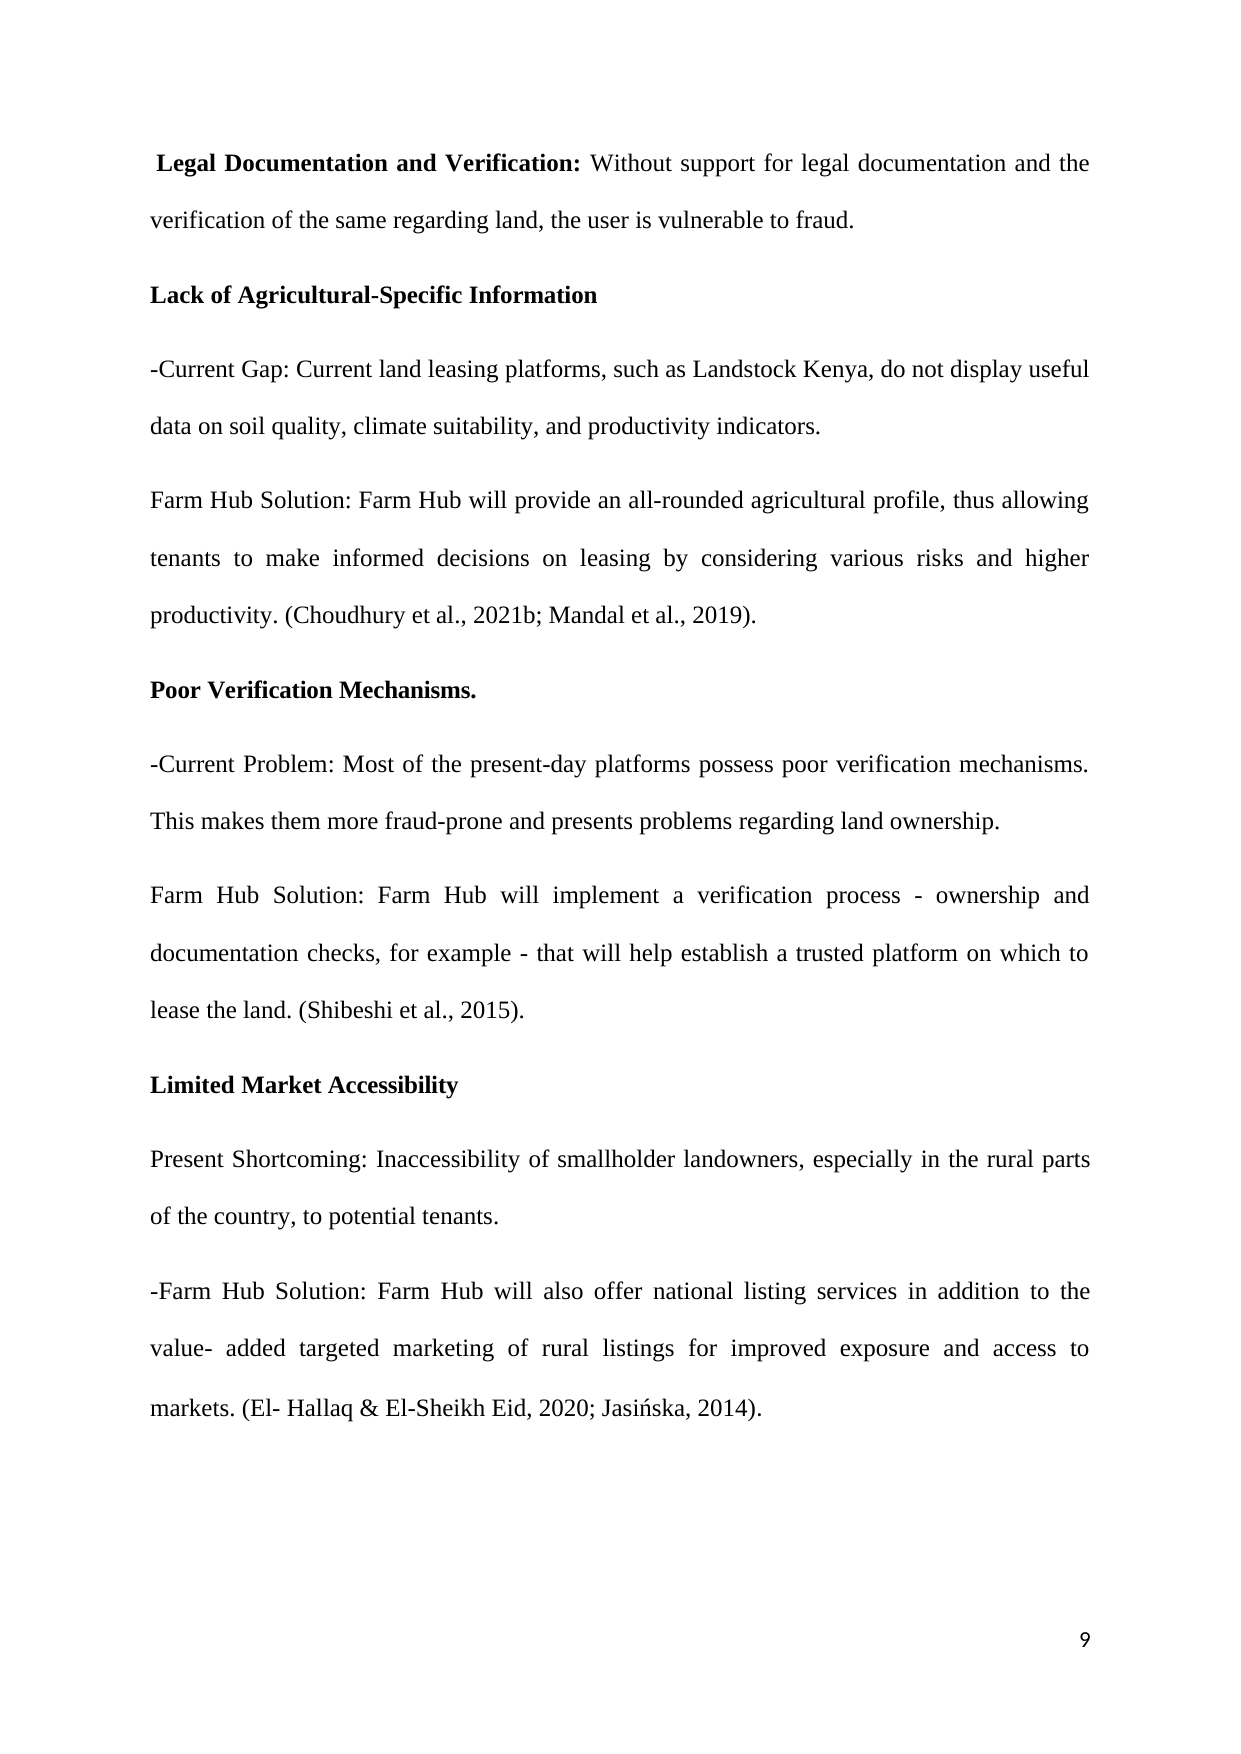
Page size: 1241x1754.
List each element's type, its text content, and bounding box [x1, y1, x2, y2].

subtitle Limited Market Accessibility [150, 1070, 1240, 1098]
text Legal Documentation and Verification: Without support for legal documentation and the verification of the same regarding land, the user is vulnerable to fraud. [150, 148, 1090, 234]
text Farm Hub Solution: Farm Hub will implement a verification process - ownership and documentation checks, for example - that will help establish a trusted platform on which to lease the land. (Shibeshi et al., 2015). [150, 881, 1090, 1024]
subtitle Poor Verification Mechanisms. [150, 675, 1240, 704]
subtitle Lack of Agricultural-Specific Information [150, 280, 1240, 308]
text -Farm Hub Solution: Farm Hub will also offer national listing services in addition to the value- added targeted marketing of rural listings for improved exposure and access to markets. (El- Hallaq & El-Sheikh Eid, 2020; Jasińska, 2014). [150, 1276, 1091, 1423]
text -Current Problem: Most of the present-day platforms possess poor verification mechanisms. This makes them more fraud-prone and presents problems regarding land ownership. [150, 749, 1090, 835]
text Farm Hub Solution: Farm Hub will provide an all-rounded agricultural profile, thus allowing tenants to make informed decisions on leasing by considering various risks and higher productivity. (Choudhury et al., 2021b; Mandal et al., 2019). [150, 486, 1091, 629]
text -Current Gap: Current land leasing platforms, such as Landstock Kenya, do not display useful data on soil quality, climate suitability, and productivity indicators. [150, 354, 1091, 440]
text Present Shortcoming: Inaccessibility of smallholder landowners, especially in the rural parts of the country, to potential tenants. [150, 1144, 1091, 1230]
